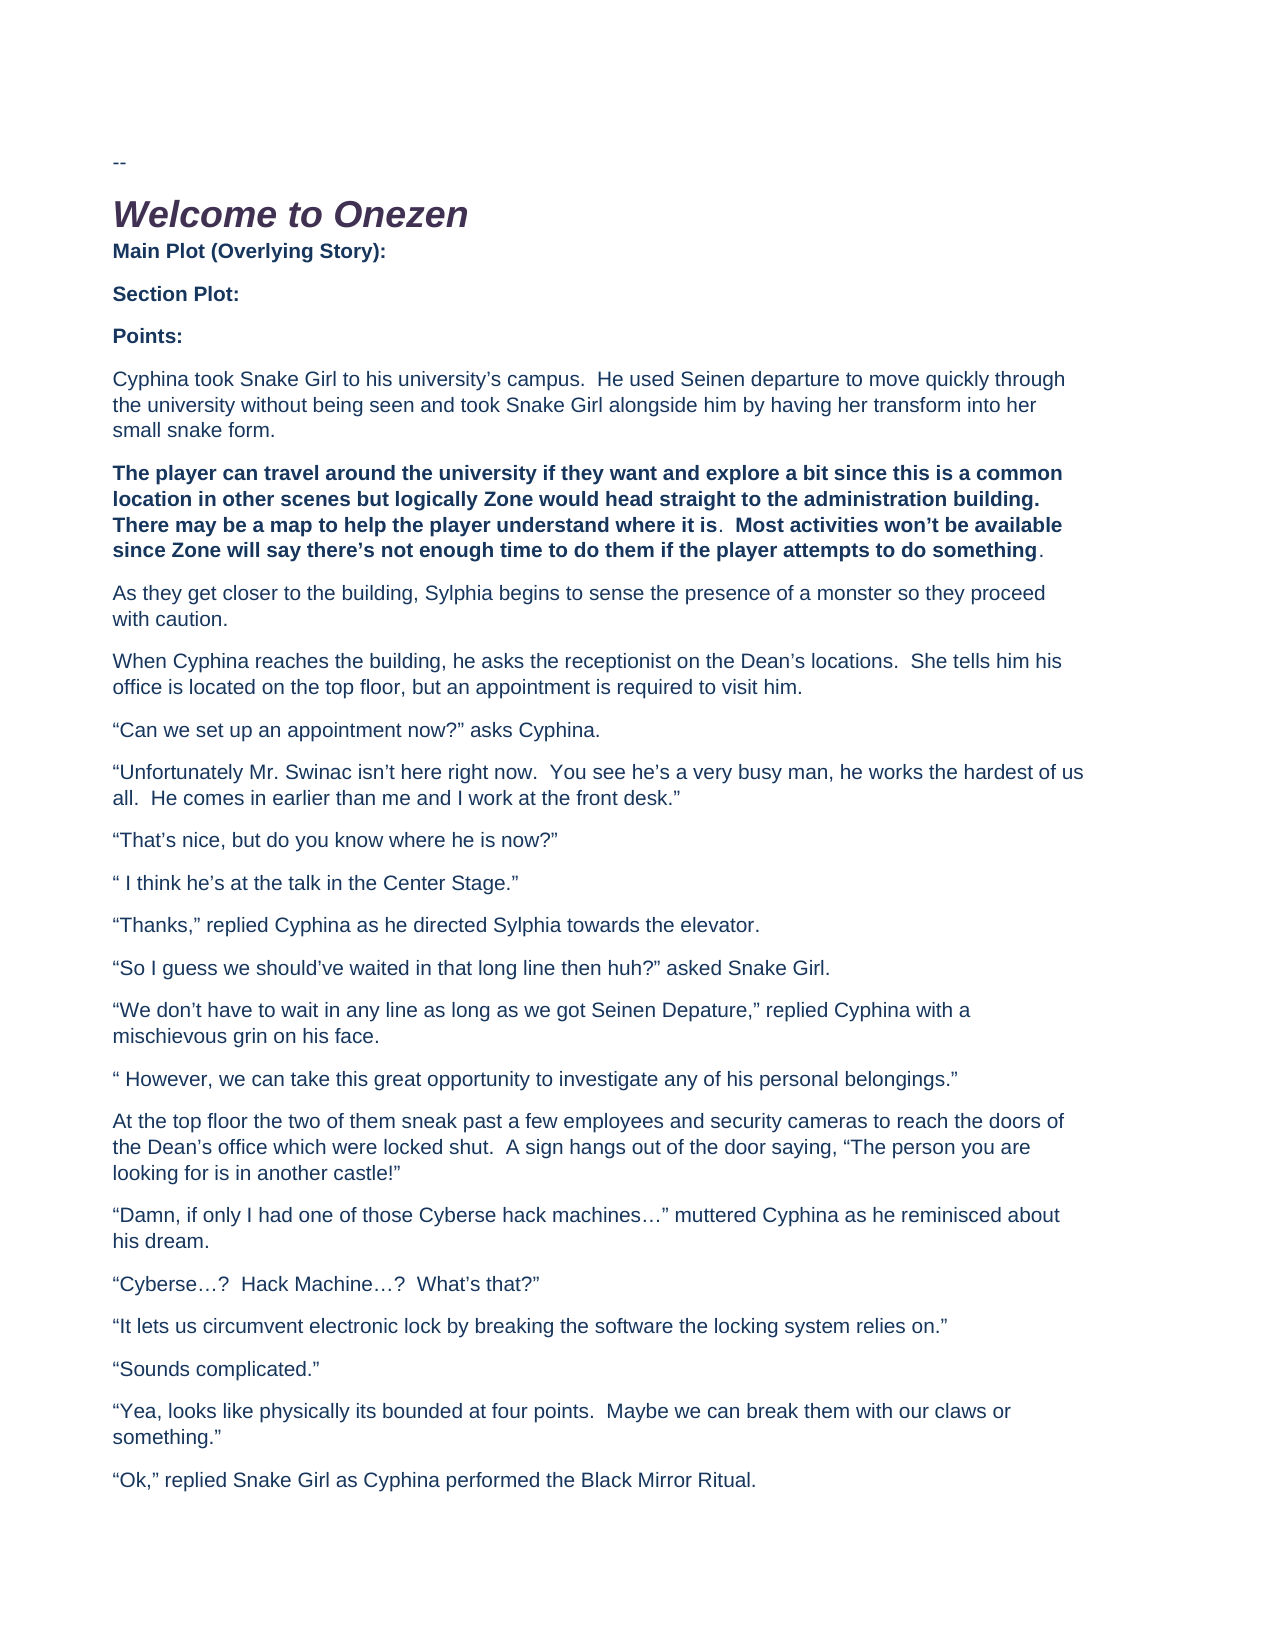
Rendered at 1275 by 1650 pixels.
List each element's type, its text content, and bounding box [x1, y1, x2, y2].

text “Unfortunately Mr. Swinac isn’t here right now. You see he’s a very busy man, he works the hardest of us all. He comes in earlier than me and I work at the front desk.” [112, 760, 1087, 810]
text “ I think he’s at the talk in the Center Stage.” [112, 871, 1087, 895]
text As they get closer to the building, Sylphia begins to sense the presence of a monster so they proceed with caution. [112, 581, 1087, 631]
text “Thanks,” replied Cyphina as he directed Sylphia towards the elevator. [112, 913, 1087, 937]
text Main Plot (Overlying Story): [112, 239, 1087, 263]
text Points: [112, 324, 1087, 348]
text Cyphina took Snake Girl to his university’s campus. He used Seinen departure to move quickly through the university without being seen and took Snake Girl alongside him by having her transform into her small snake form. [112, 367, 1087, 442]
text “Yea, looks like physically its bounded at four points. Maybe we can break them with our claws or something.” [112, 1399, 1087, 1449]
text “That’s nice, but do you know where he is now?” [112, 828, 1087, 852]
text Section Plot: [112, 282, 1087, 306]
subtitle Welcome to Onezen [112, 192, 1087, 236]
text -- [112, 150, 1087, 174]
text When Cyphina reaches the building, he asks the receptionist on the Dean’s locations. She tells him his office is located on the top floor, but an appointment is required to visit him. [112, 649, 1087, 699]
text “ However, we can take this great opportunity to investigate any of his personal belongings.” [112, 1067, 1087, 1091]
text “Can we set up an appointment now?” asks Cyphina. [112, 717, 1087, 741]
text “Damn, if only I had one of those Cyberse hack machines…” muttered Cyphina as he reminisced about his dream. [112, 1203, 1087, 1253]
text “It lets us circumvent electronic lock by breaking the software the locking system relies on.” [112, 1314, 1087, 1338]
text “Cyberse…? Hack Machine…? What’s that?” [112, 1272, 1087, 1296]
text “So I guess we should’ve waited in that long line then huh?” asked Snake Girl. [112, 956, 1087, 980]
text At the top floor the two of them sneak past a few employees and security cameras to reach the doors of the Dean’s office which were locked shut. A sign hangs out of the door saying, “The person you are looking for is in another castle!” [112, 1109, 1087, 1185]
text “We don’t have to wait in any line as long as we got Seinen Depature,” replied Cyphina with a mischievous grin on his face. [112, 998, 1087, 1048]
text “Sounds complicated.” [112, 1357, 1087, 1381]
text The player can travel around the university if they want and explore a bit since this is a common location in other scenes but logically Zone would head straight to the administration building. There may be a map to help the player understand where it is. Most activities won’t be available since Zone will say there’s not enough time to do them if the player attempts to do something. [112, 461, 1087, 562]
text “Ok,” replied Snake Girl as Cyphina performed the Black Mirror Ritual. [112, 1467, 1087, 1491]
